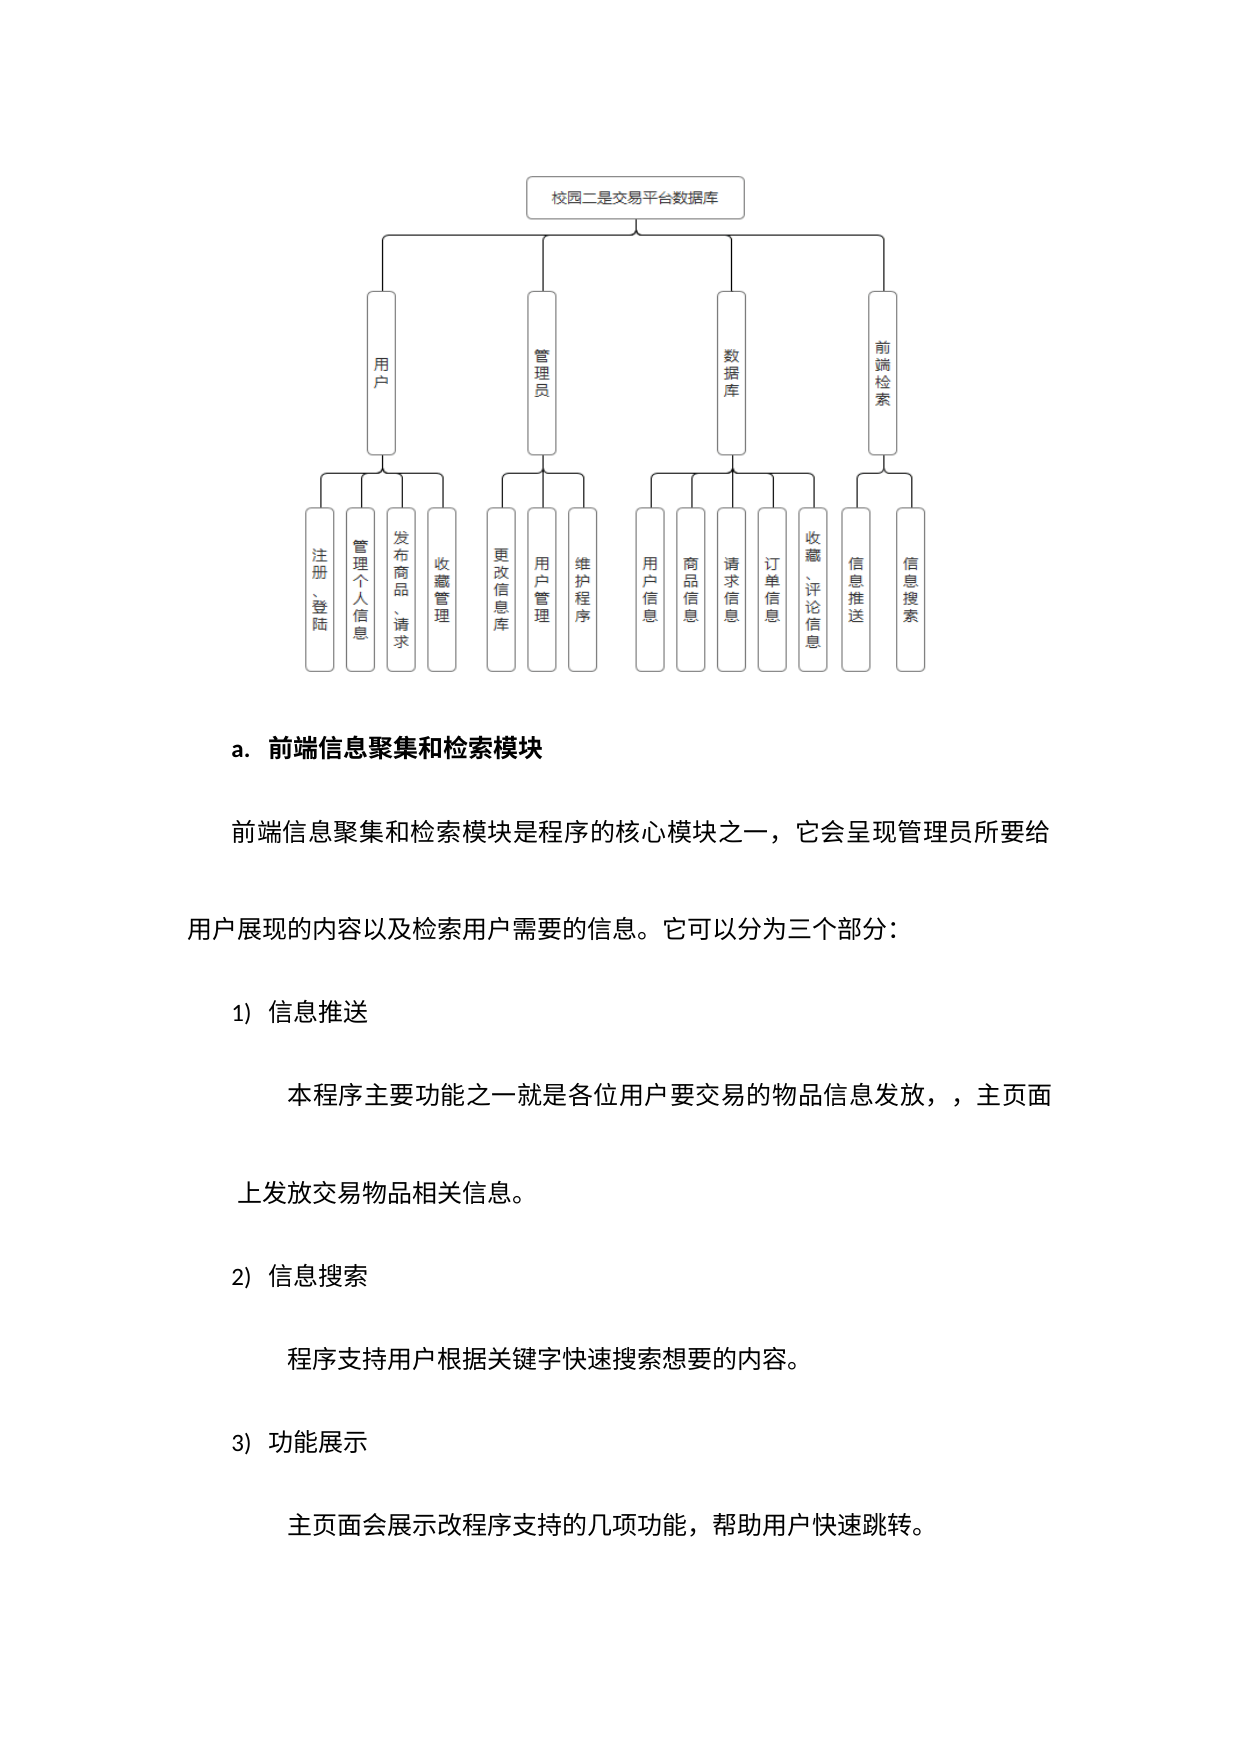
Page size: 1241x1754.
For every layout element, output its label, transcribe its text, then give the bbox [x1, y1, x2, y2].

text 前端信息聚集和检索模块是程序的核心模块之一，它会呈现管理员所要给用户展现的内容以及检索用户需要的信息。它可以分为三个部分： [187, 798, 1053, 960]
picture [289, 162, 952, 686]
list 信息推送 [231, 978, 1053, 1043]
text 程序支持用户根据关键字快速搜索想要的内容。 [237, 1325, 1053, 1390]
text 主页面会展示改程序支持的几项功能，帮助用户快速跳转。 [187, 1491, 1053, 1556]
list 功能展示 [231, 1408, 1053, 1473]
list 信息搜索 [231, 1242, 1053, 1307]
list 前端信息聚集和检索模块 [231, 714, 1053, 779]
text 本程序主要功能之一就是各位用户要交易的物品信息发放，，主页面上发放交易物品相关信息。 [237, 1061, 1053, 1224]
